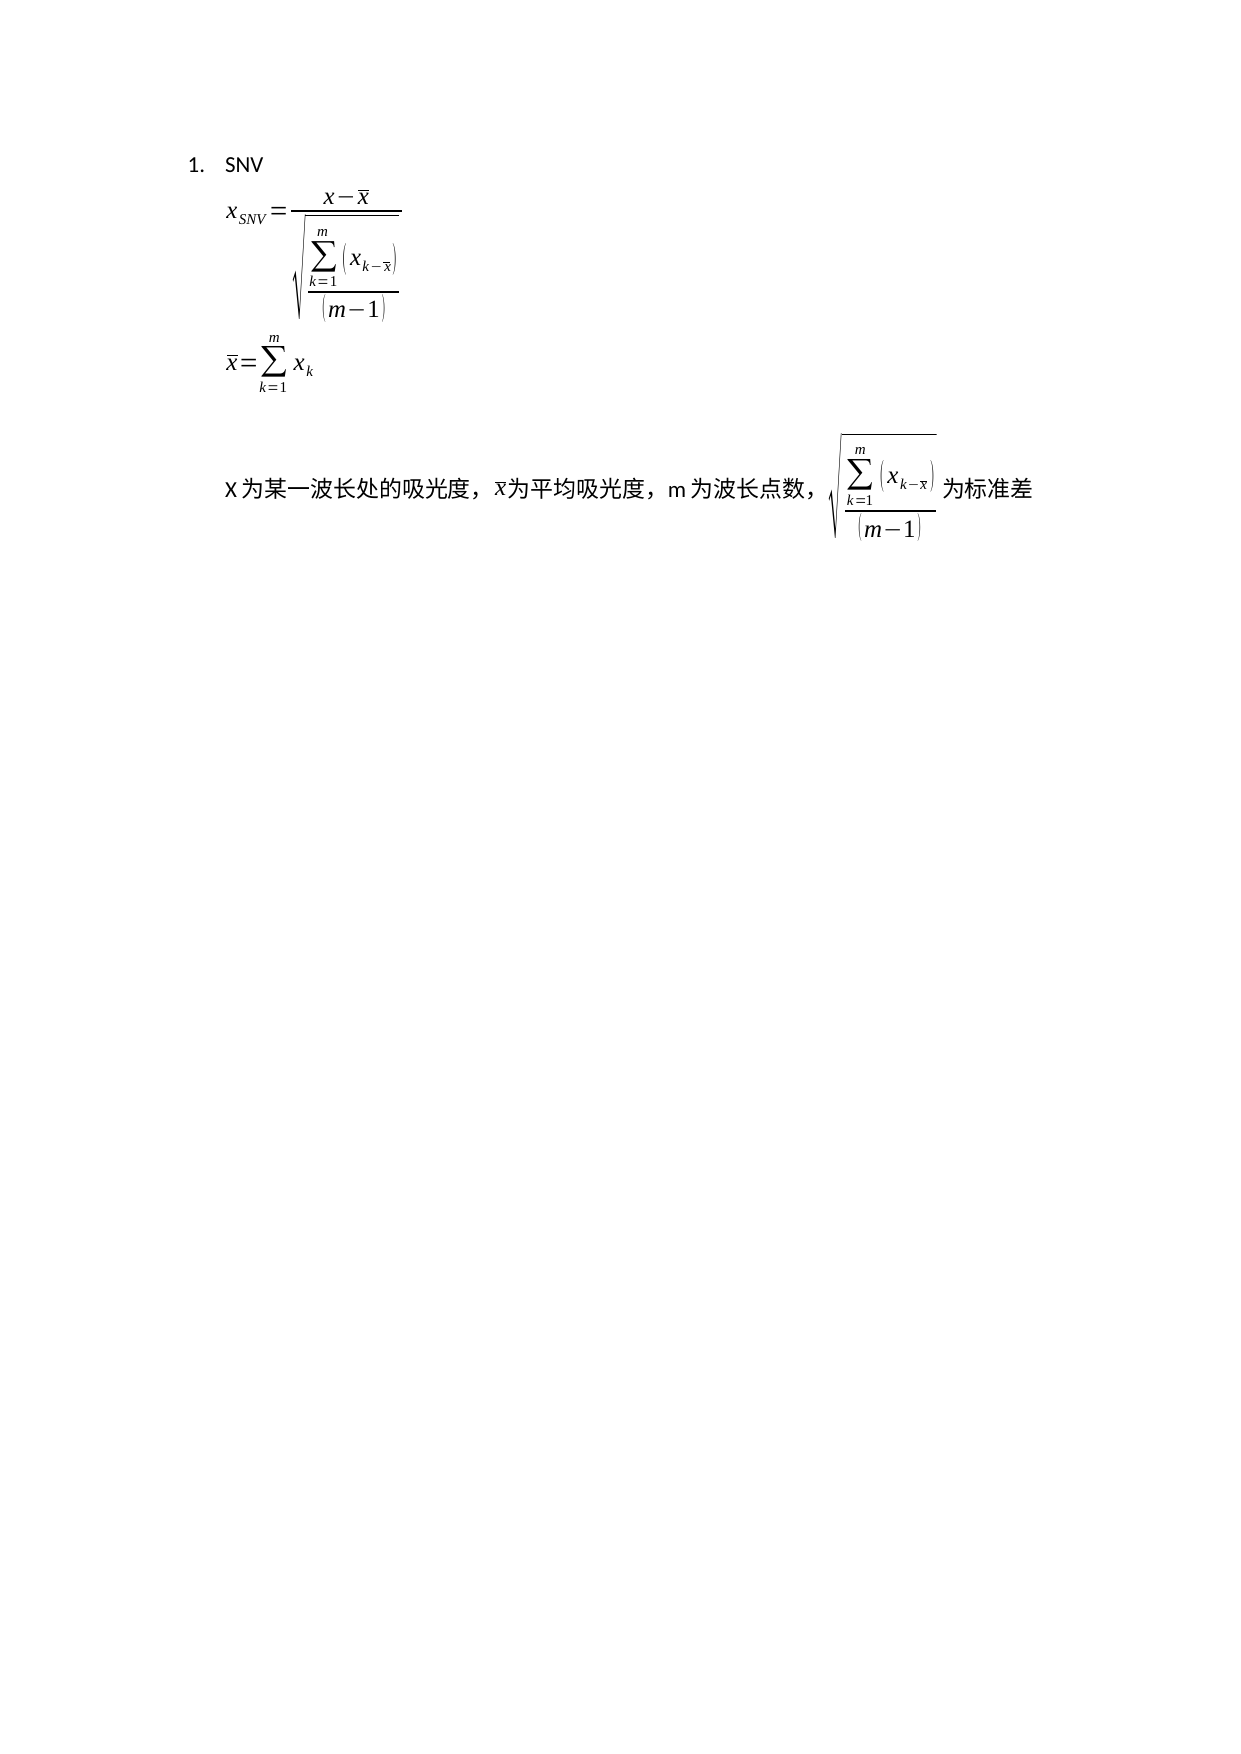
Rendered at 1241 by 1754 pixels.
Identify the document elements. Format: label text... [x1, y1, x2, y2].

list SNV [187, 150, 1090, 178]
list X为某一波长处的吸光度，为平均吸光度，m为波长点数， 为标准差 [225, 432, 1090, 543]
